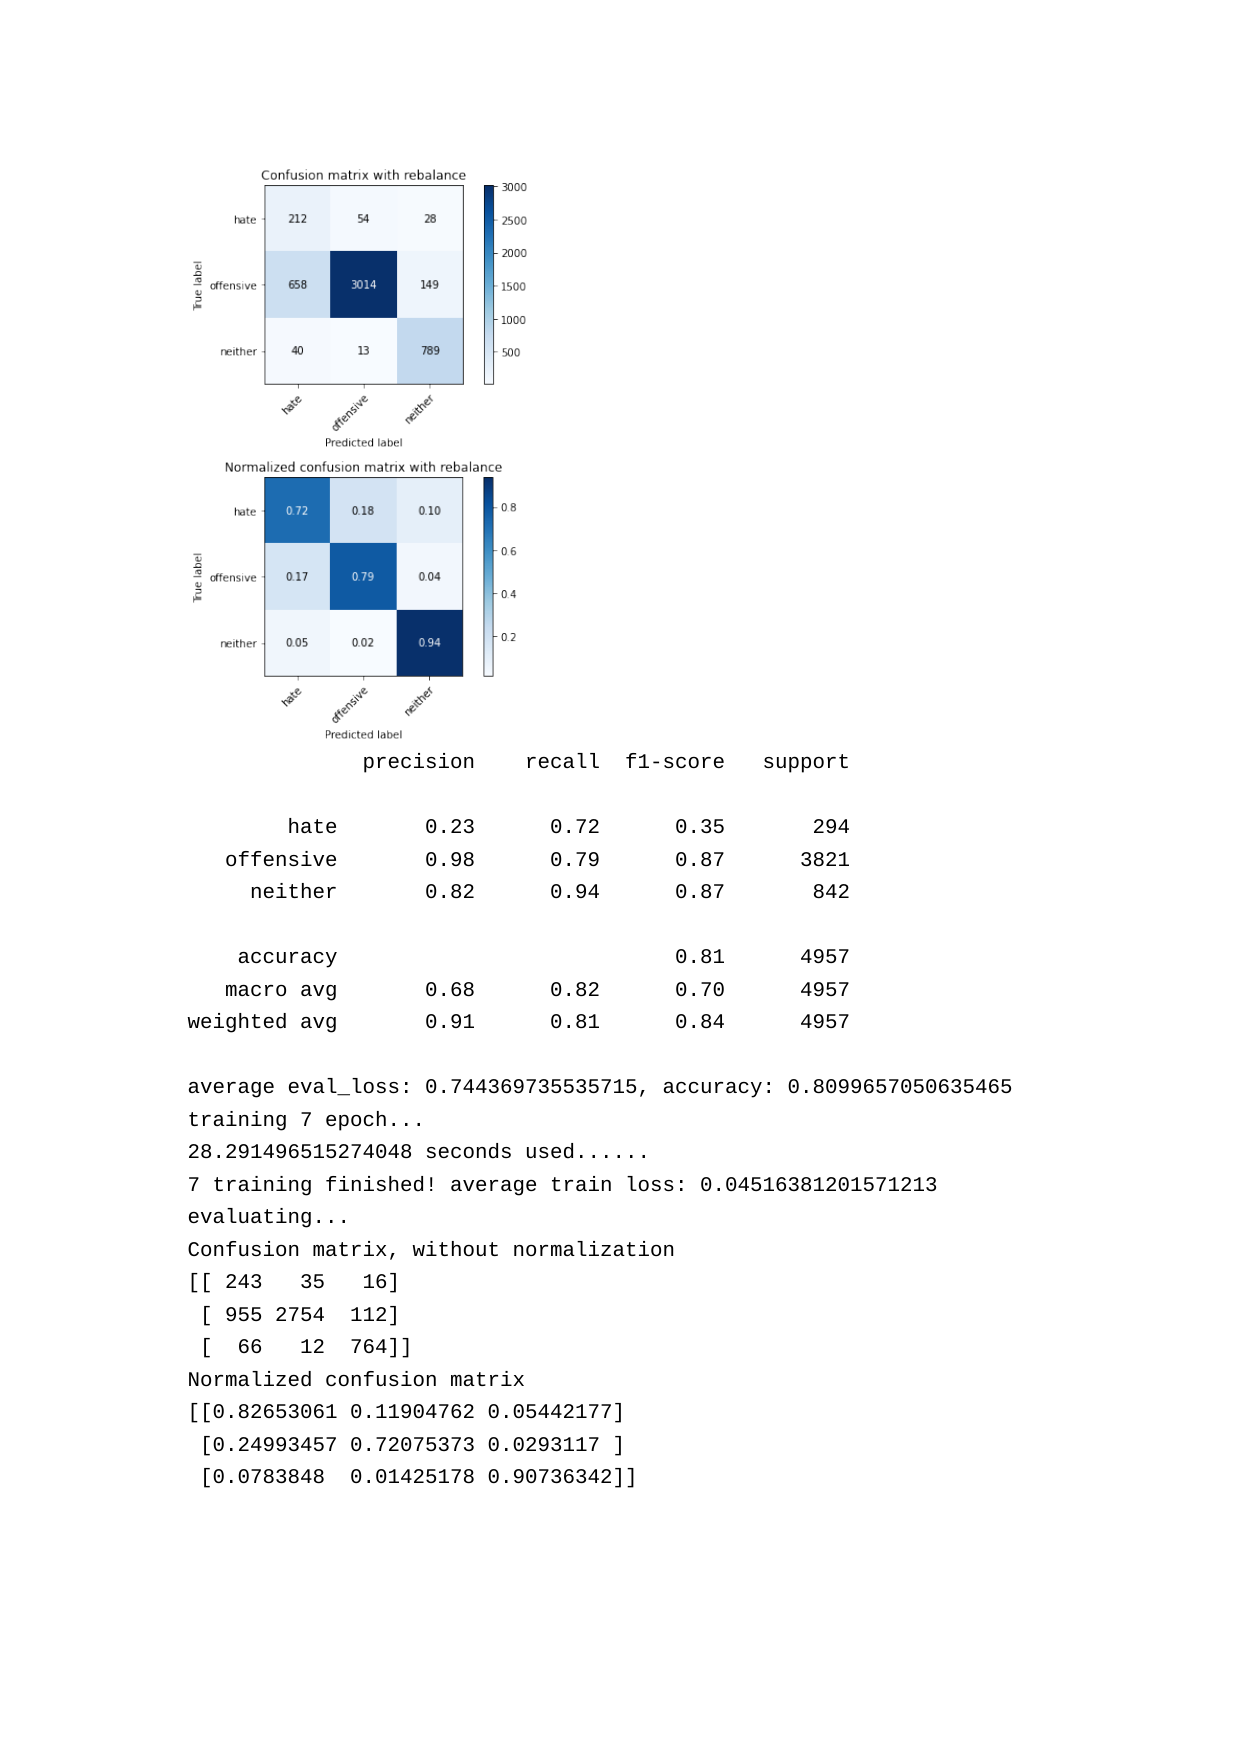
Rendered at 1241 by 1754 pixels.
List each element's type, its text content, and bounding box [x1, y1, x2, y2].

text training 7 epoch... [187, 1104, 1053, 1137]
text [0.0783848 0.01425178 0.90736342]] [187, 1462, 1053, 1494]
text [0.24993457 0.72075373 0.0293117 ] [187, 1429, 1053, 1462]
text [ 955 2754 112] [187, 1299, 1053, 1332]
text evaluating... [187, 1202, 1053, 1234]
text weighted avg 0.91 0.81 0.84 4957 [187, 1007, 1053, 1039]
text neither 0.82 0.94 0.87 842 [187, 877, 1053, 909]
text precision recall f1-score support [187, 747, 1053, 779]
picture [187, 162, 534, 747]
text offensive 0.98 0.79 0.87 3821 [187, 844, 1053, 877]
text average eval_loss: 0.744369735535715, accuracy: 0.8099657050635465 [187, 1072, 1053, 1104]
text [ 66 12 764]] [187, 1332, 1053, 1364]
text [[ 243 35 16] [187, 1267, 1053, 1299]
text 7 training finished! average train loss: 0.04516381201571213 [187, 1169, 1053, 1202]
text Normalized confusion matrix [187, 1364, 1053, 1397]
text hate 0.23 0.72 0.35 294 [187, 812, 1053, 844]
text Confusion matrix, without normalization [187, 1234, 1053, 1267]
text [[0.82653061 0.11904762 0.05442177] [187, 1397, 1053, 1429]
text 28.291496515274048 seconds used...... [187, 1137, 1053, 1169]
text macro avg 0.68 0.82 0.70 4957 [187, 974, 1053, 1007]
text accuracy 0.81 4957 [187, 942, 1053, 974]
